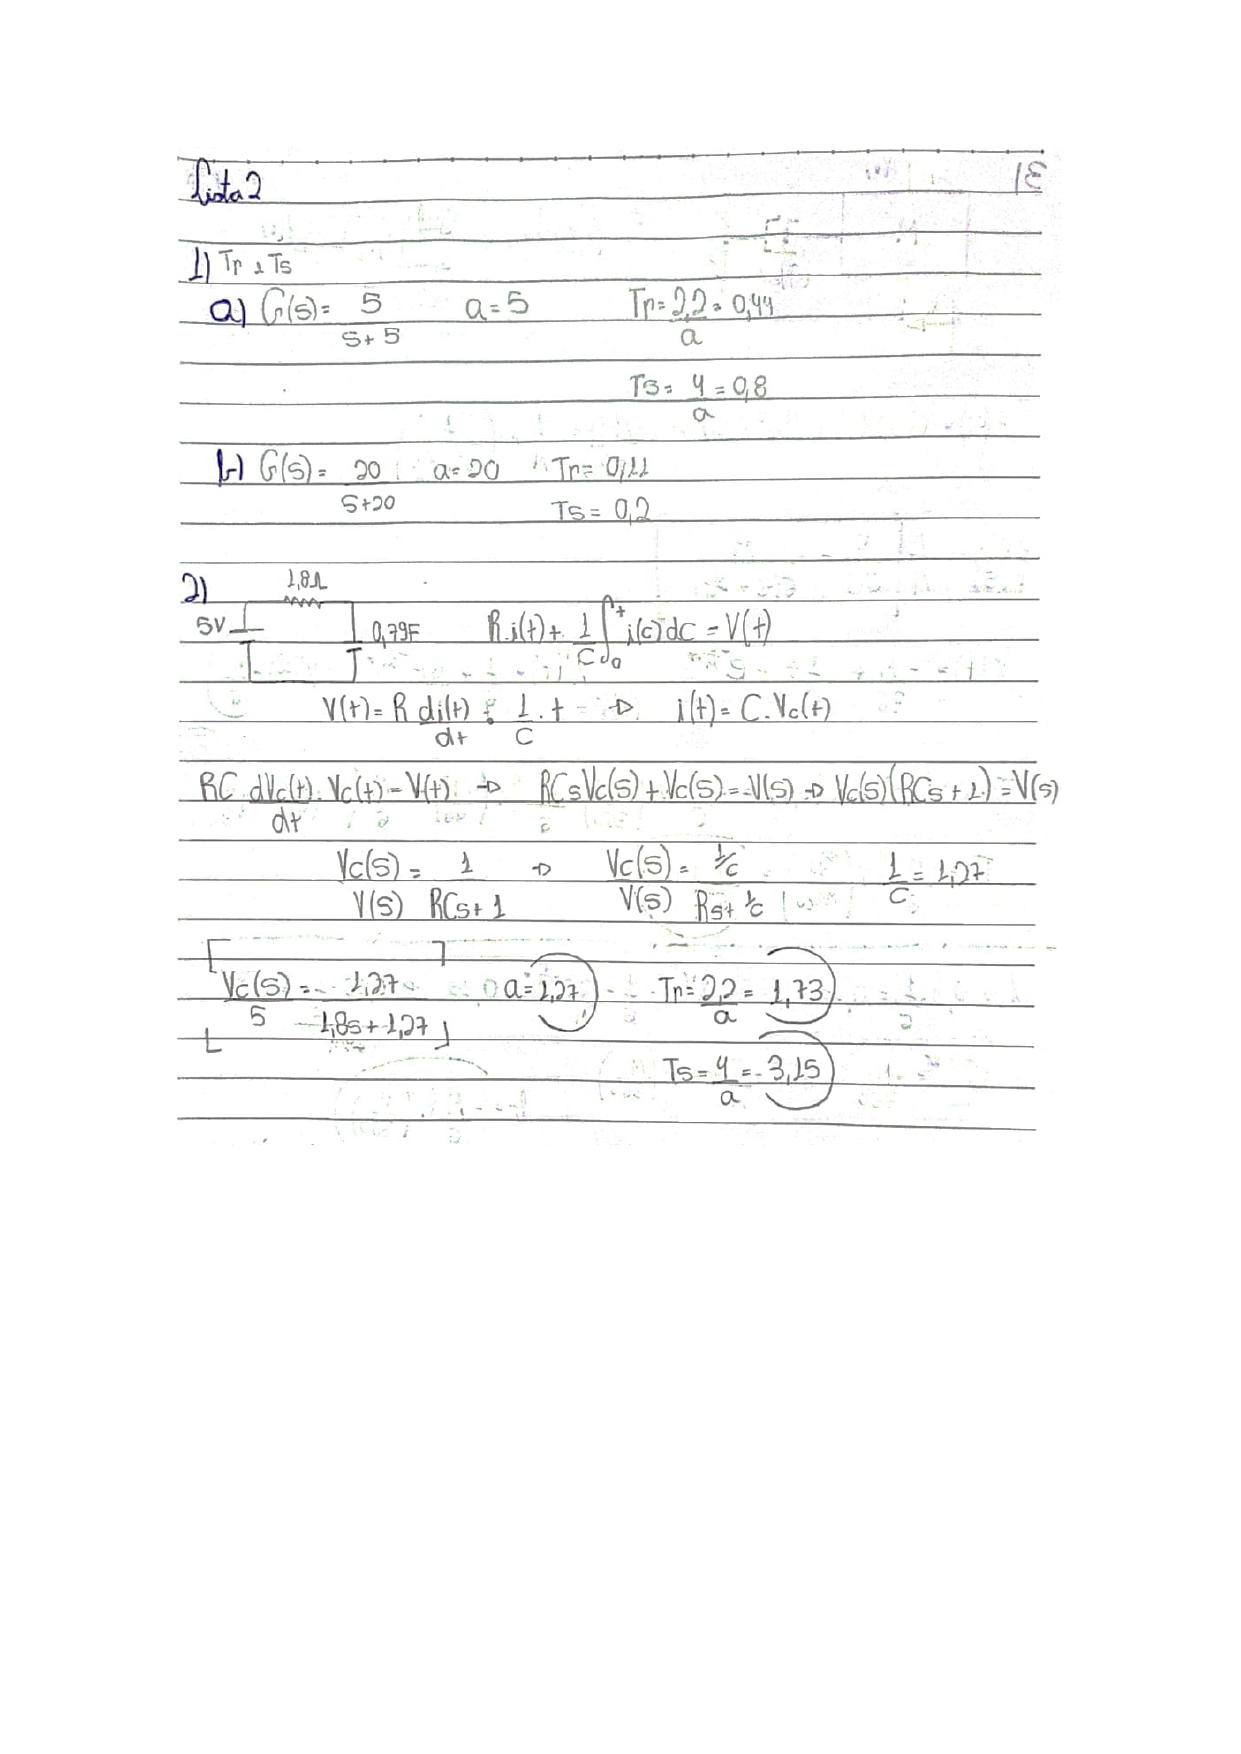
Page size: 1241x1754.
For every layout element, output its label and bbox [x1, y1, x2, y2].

picture [177, 147, 1062, 1145]
